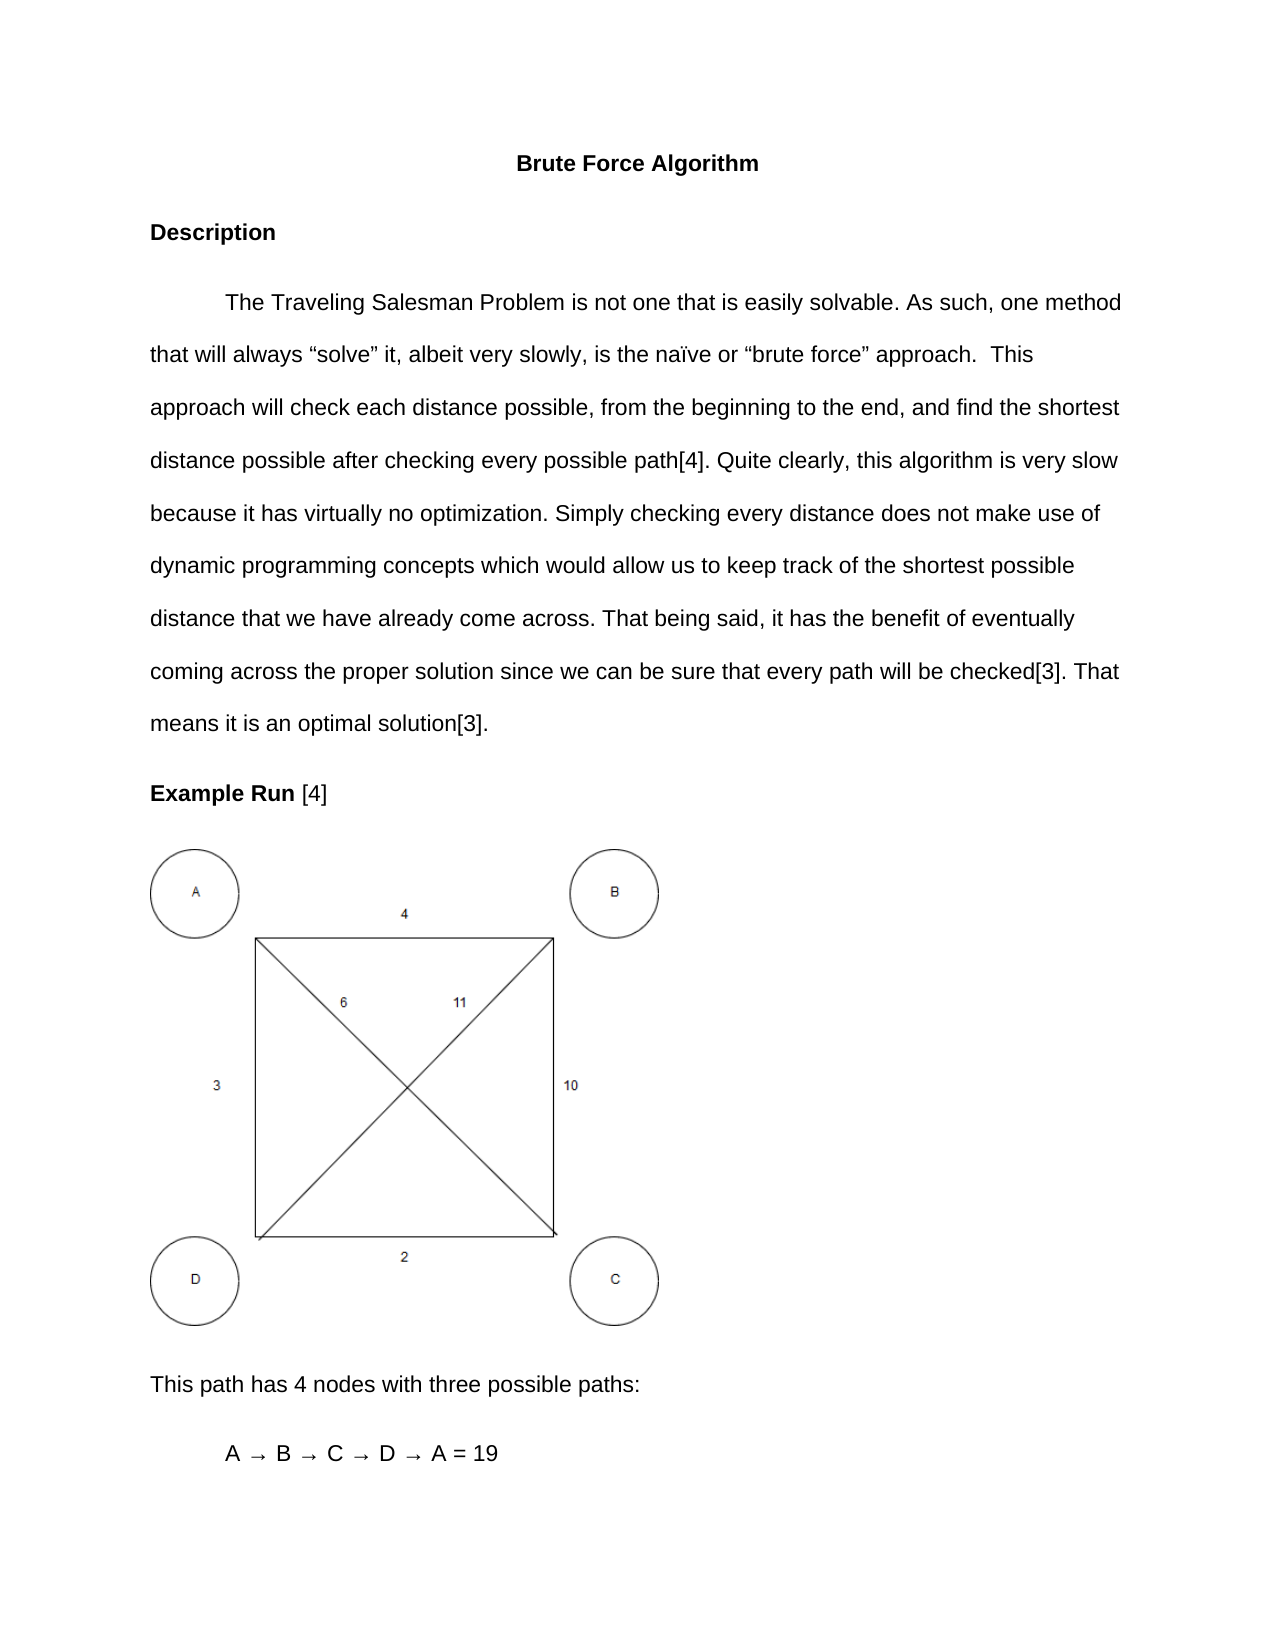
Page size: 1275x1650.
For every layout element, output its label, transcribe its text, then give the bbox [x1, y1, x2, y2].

text Description [150, 219, 1125, 246]
picture [150, 849, 659, 1326]
text A → B → C → D → A = 19 [150, 1440, 1125, 1467]
text Brute Force Algorithm [150, 150, 1125, 176]
text This path has 4 nodes with three possible paths: [150, 1371, 1125, 1397]
text Example Run [4] [150, 780, 1125, 806]
text The Traveling Salesman Problem is not one that is easily solvable. As such, one method that will always “solve” it, albeit very slowly, is the naïve or “brute force” approach. This approach will check each distance possible, from the beginning to the end, and find the shortest distance possible after checking every possible path[4]. Quite clearly, this algorithm is very slow because it has virtually no optimization. Simply checking every distance does not make use of dynamic programming concepts which would allow us to keep track of the shortest possible distance that we have already come across. That being said, it has the benefit of eventually coming across the proper solution since we can be sure that every path will be checked[3]. That means it is an optimal solution[3]. [150, 289, 1125, 737]
